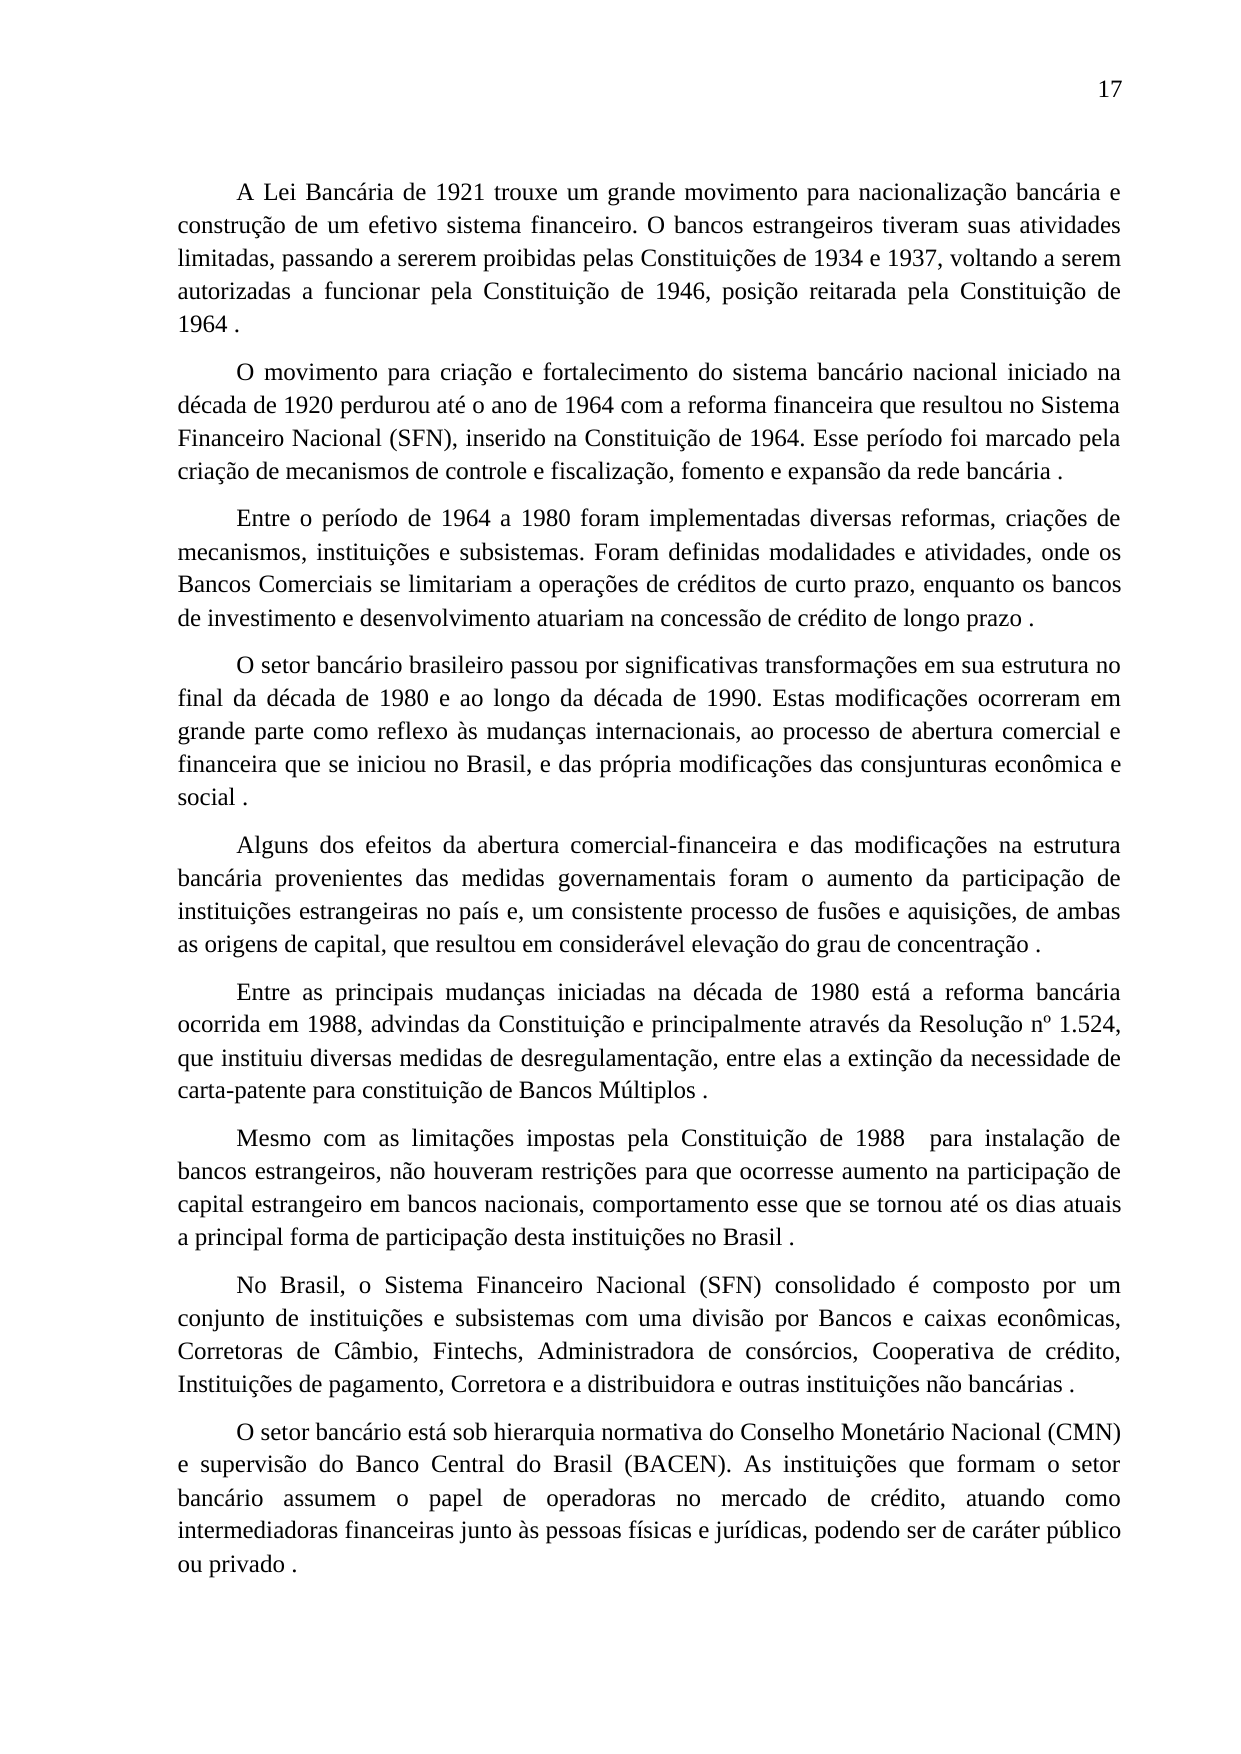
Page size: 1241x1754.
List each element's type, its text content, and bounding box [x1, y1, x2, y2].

text O setor bancário está sob hierarquia normativa do Conselho Monetário Nacional (CMN) e supervisão do Banco Central do Brasil (BACEN). As instituições que formam o setor bancário assumem o papel de operadoras no mercado de crédito, atuando como intermediadoras financeiras junto às pessoas físicas e jurídicas, podendo ser de caráter público ou privado . [177, 1417, 1122, 1577]
text O movimento para criação e fortalecimento do sistema bancário nacional iniciado na década de 1920 perdurou até o ano de 1964 com a reforma financeira que resultou no Sistema Financeiro Nacional (SFN), inserido na Constituição de 1964. Esse período foi marcado pela criação de mecanismos de controle e fiscalização, fomento e expansão da rede bancária . [177, 357, 1122, 485]
text O setor bancário brasileiro passou por significativas transformações em sua estrutura no final da década de 1980 e ao longo da década de 1990. Estas modificações ocorreram em grande parte como reflexo às mudanças internacionais, ao processo de abertura comercial e financeira que se iniciou no Brasil, e das própria modificações das consjunturas econômica e social . [177, 650, 1122, 811]
text A Lei Bancária de 1921 trouxe um grande movimento para nacionalização bancária e construção de um efetivo sistema financeiro. O bancos estrangeiros tiveram suas atividades limitadas, passando a sererem proibidas pelas Constituições de 1934 e 1937, voltando a serem autorizadas a funcionar pela Constituição de 1946, posição reitarada pela Constituição de 1964 . [177, 177, 1122, 338]
text Mesmo com as limitações impostas pela Constituição de 1988 para instalação de bancos estrangeiros, não houveram restrições para que ocorresse aumento na participação de capital estrangeiro em bancos nacionais, comportamento esse que se tornou até os dias atuais a principal forma de participação desta instituições no Brasil . [177, 1123, 1122, 1251]
text Alguns dos efeitos da abertura comercial-financeira e das modificações na estrutura bancária provenientes das medidas governamentais foram o aumento da participação de instituições estrangeiras no país e, um consistente processo de fusões e aquisições, de ambas as origens de capital, que resultou em considerável elevação do grau de concentração . [177, 830, 1122, 958]
text Entre as principais mudanças iniciadas na década de 1980 está a reforma bancária ocorrida em 1988, advindas da Constituição e principalmente através da Resolução nº 1.524, que instituiu diversas medidas de desregulamentação, entre elas a extinção da necessidade de carta-patente para constituição de Bancos Múltiplos . [177, 977, 1122, 1104]
text No Brasil, o Sistema Financeiro Nacional (SFN) consolidado é composto por um conjunto de instituições e subsistemas com uma divisão por Bancos e caixas econômicas, Corretoras de Câmbio, Fintechs, Administradora de consórcios, Cooperativa de crédito, Instituições de pagamento, Corretora e a distribuidora e outras instituições não bancárias . [177, 1270, 1122, 1398]
text Entre o período de 1964 a 1980 foram implementadas diversas reformas, criações de mecanismos, instituições e subsistemas. Foram definidas modalidades e atividades, onde os Bancos Comerciais se limitariam a operações de créditos de curto prazo, enquanto os bancos de investimento e desenvolvimento atuariam na concessão de crédito de longo prazo . [177, 503, 1122, 631]
